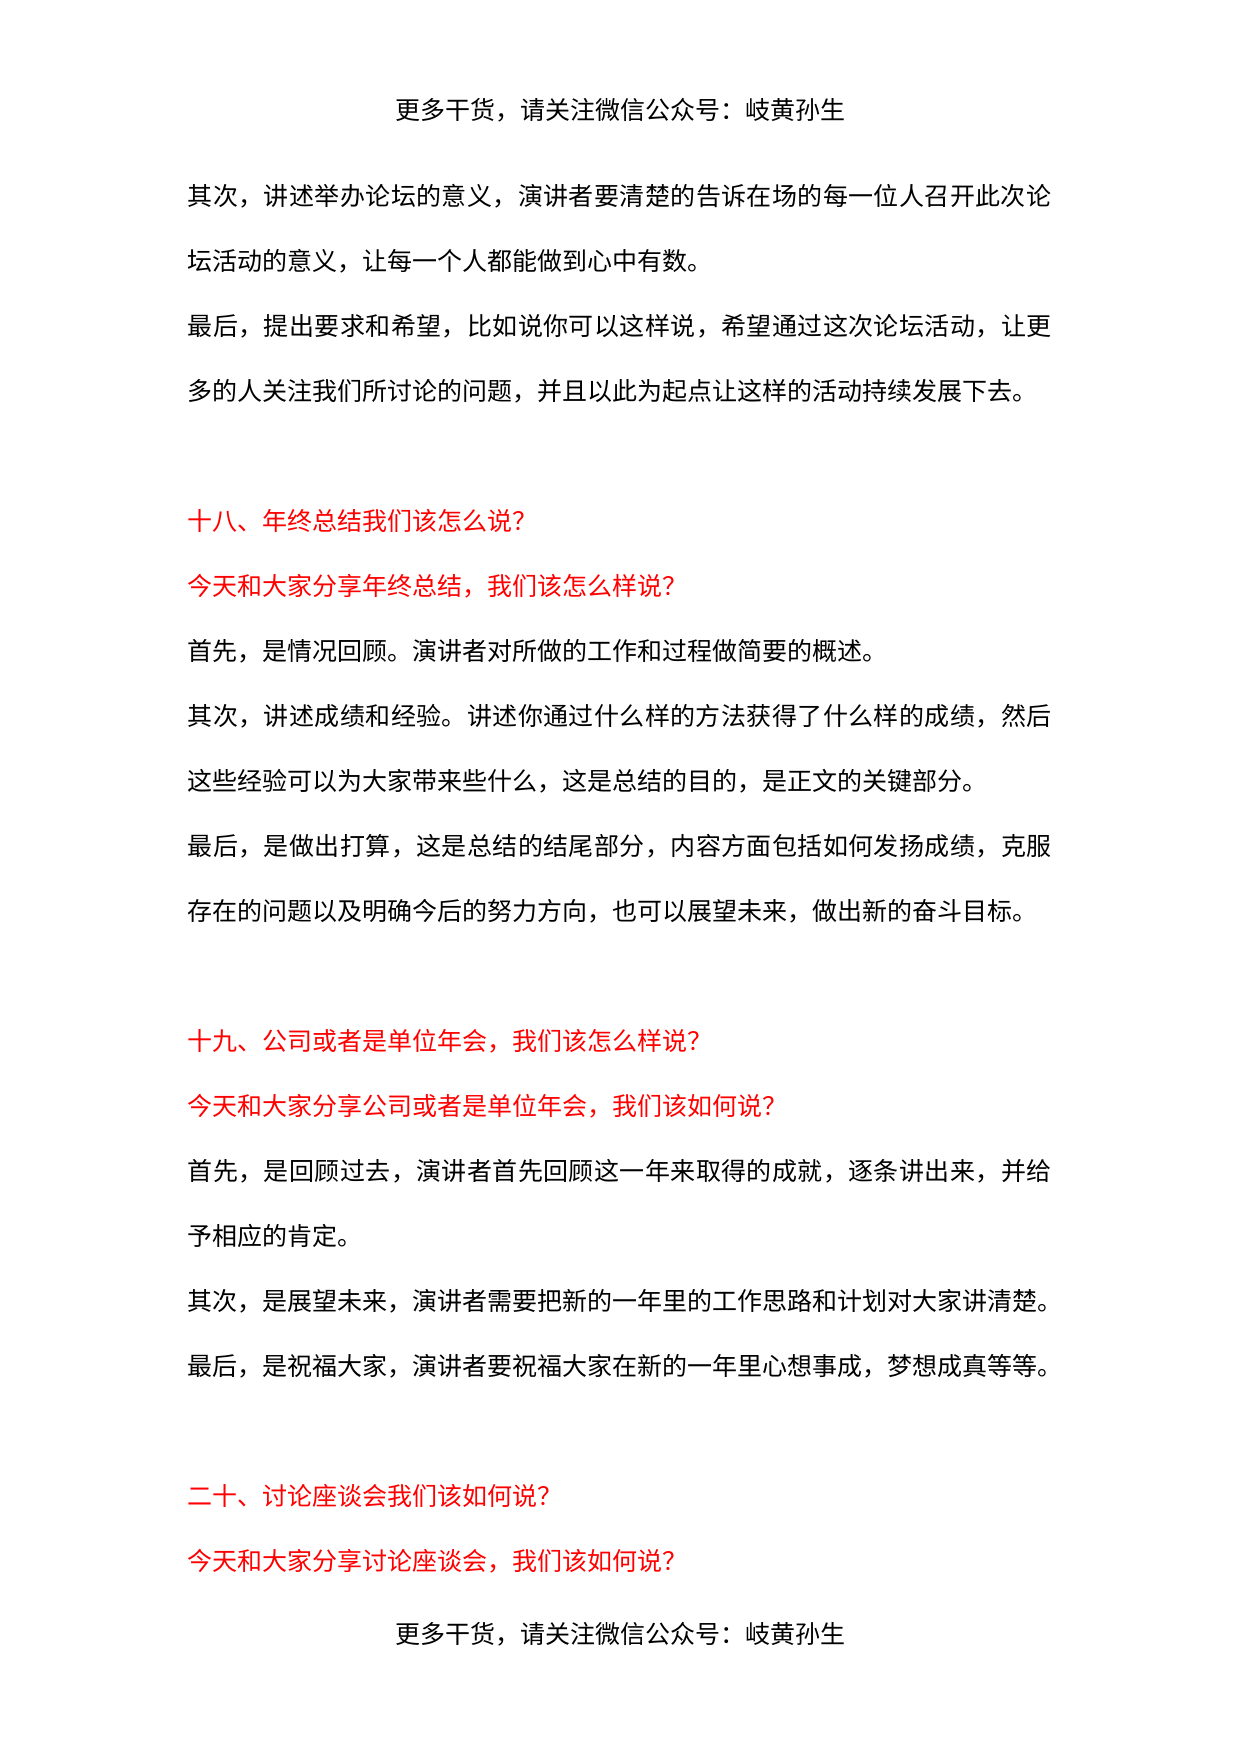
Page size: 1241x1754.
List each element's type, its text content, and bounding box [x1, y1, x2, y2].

text 首先，是情况回顾。演讲者对所做的工作和过程做简要的概述。 [187, 617, 1053, 682]
text 其次，讲述成绩和经验。讲述你通过什么样的方法获得了什么样的成绩，然后这些经验可以为大家带来些什么，这是总结的目的，是正文的关键部分。 [187, 682, 1053, 812]
text 十九、公司或者是单位年会，我们该怎么样说？ [187, 1007, 1053, 1072]
text 最后，是祝福大家，演讲者要祝福大家在新的一年里心想事成，梦想成真等等。 [187, 1332, 1053, 1397]
text 十八、年终总结我们该怎么说？ [187, 487, 1053, 552]
text 其次，是展望未来，演讲者需要把新的一年里的工作思路和计划对大家讲清楚。 [187, 1267, 1053, 1332]
text 首先，是回顾过去，演讲者首先回顾这一年来取得的成就，逐条讲出来，并给予相应的肯定。 [187, 1137, 1053, 1267]
text 最后，提出要求和希望，比如说你可以这样说，希望通过这次论坛活动，让更多的人关注我们所讨论的问题，并且以此为起点让这样的活动持续发展下去。 [187, 292, 1053, 422]
text 其次，讲述举办论坛的意义，演讲者要清楚的告诉在场的每一位人召开此次论坛活动的意义，让每一个人都能做到心中有数。 [187, 162, 1053, 292]
text 今天和大家分享年终总结，我们该怎么样说？ [187, 552, 1053, 617]
text 最后，是做出打算，这是总结的结尾部分，内容方面包括如何发扬成绩，克服存在的问题以及明确今后的努力方向，也可以展望未来，做出新的奋斗目标。 [187, 812, 1053, 942]
text 二十、讨论座谈会我们该如何说？ [187, 1462, 1053, 1527]
text 今天和大家分享讨论座谈会，我们该如何说？ [187, 1527, 1053, 1592]
text 今天和大家分享公司或者是单位年会，我们该如何说？ [187, 1072, 1053, 1137]
